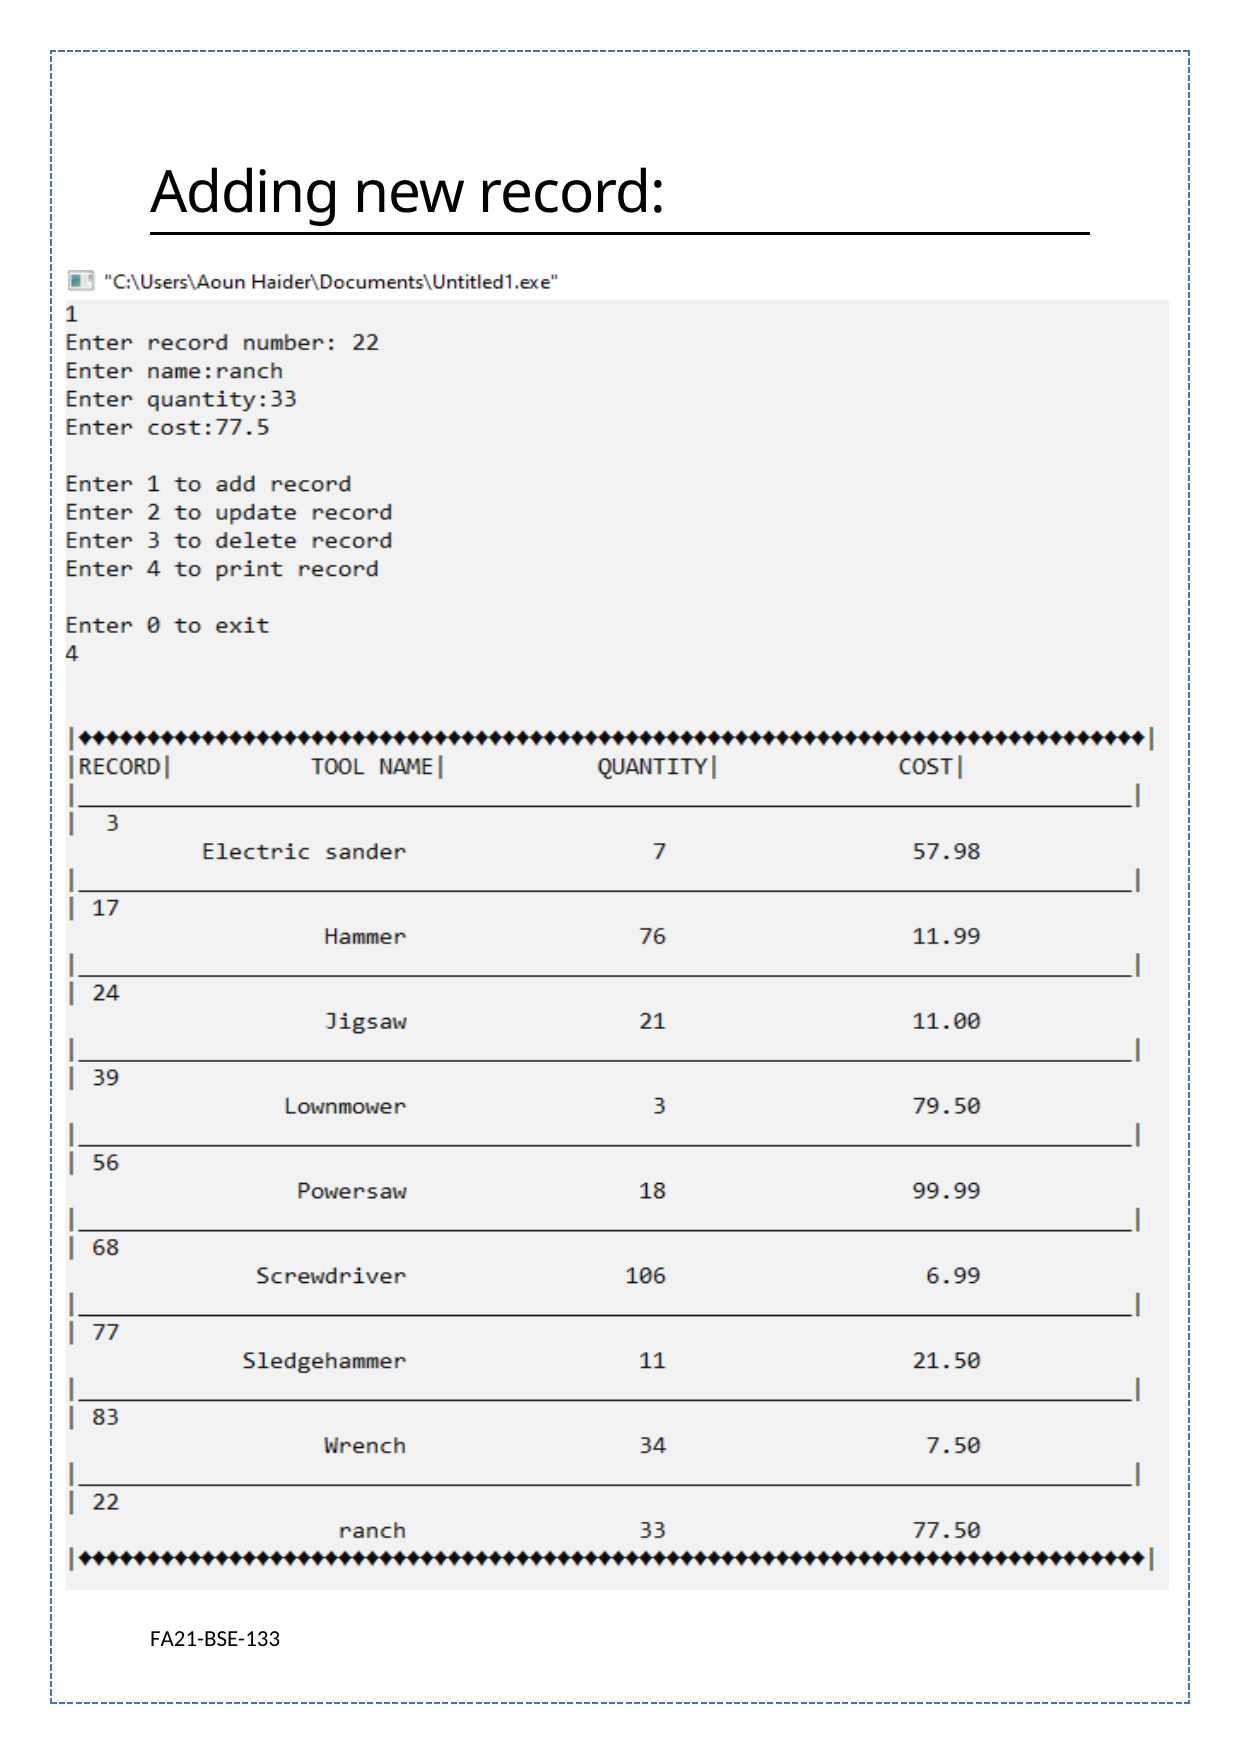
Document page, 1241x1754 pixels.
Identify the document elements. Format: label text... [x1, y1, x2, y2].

title Adding new record: [150, 150, 1090, 232]
